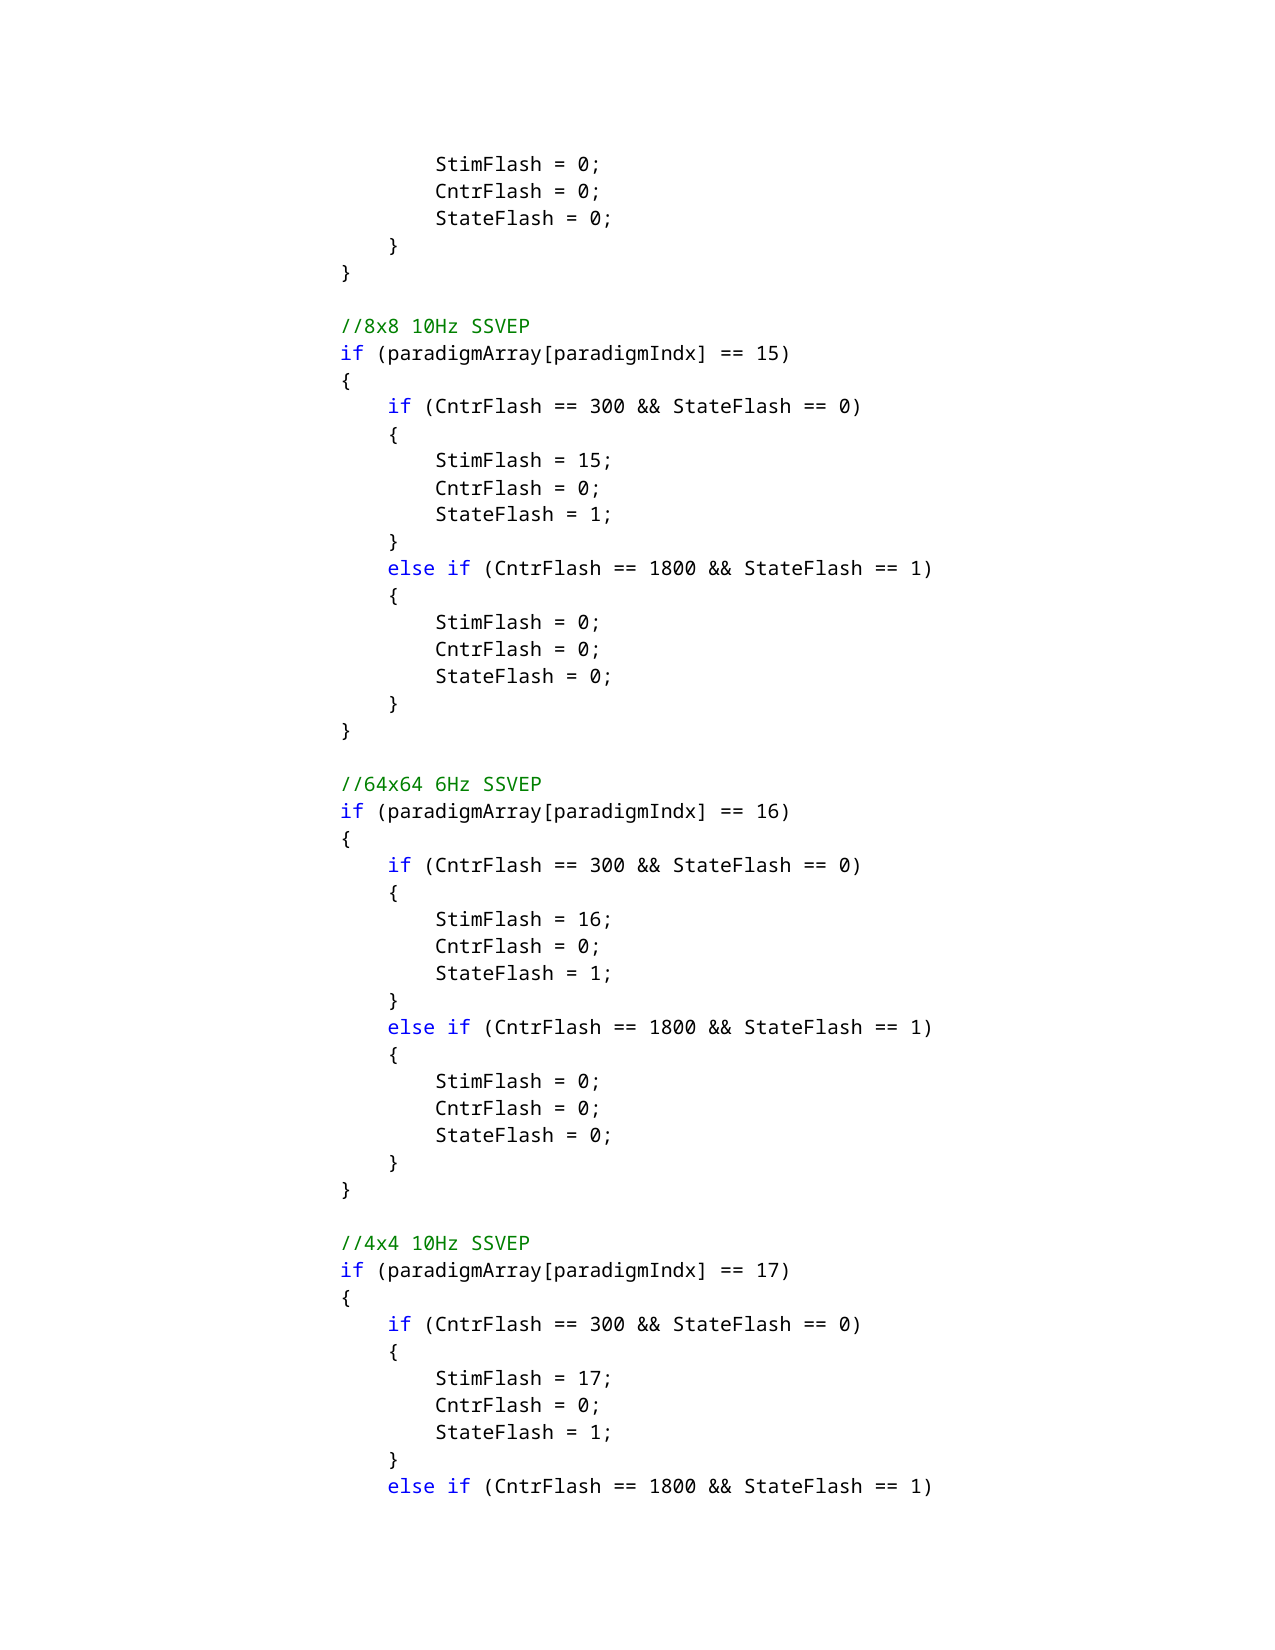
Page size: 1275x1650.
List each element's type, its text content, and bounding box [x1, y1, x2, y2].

text StateFlash = 1; [150, 959, 1125, 986]
text StimFlash = 0; [150, 1067, 1125, 1094]
text { [150, 420, 1125, 447]
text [150, 1310, 1125, 1337]
text StimFlash = 0; [150, 150, 1125, 177]
text } [150, 1148, 1125, 1175]
text else if (CntrFlash == 1800 && StateFlash == 1) [150, 1472, 1125, 1499]
text } [150, 717, 1125, 743]
text //8x8 10Hz SSVEP [150, 312, 1125, 339]
text else if (CntrFlash == 1800 && StateFlash == 1) [150, 555, 1125, 582]
text } [150, 258, 1125, 285]
text if (CntrFlash == 300 && StateFlash == 0) [150, 851, 1125, 878]
text if (paradigmArray[paradigmIndx] == 16) [150, 797, 1125, 824]
text { [150, 824, 1125, 851]
text StateFlash = 0; [150, 663, 1125, 689]
text } [150, 986, 1125, 1013]
text { [150, 366, 1125, 393]
text StimFlash = 16; [150, 905, 1125, 932]
text { [150, 1040, 1125, 1067]
text CntrFlash = 0; [150, 1094, 1125, 1121]
text { [150, 878, 1125, 905]
text StimFlash = 17; [150, 1364, 1125, 1391]
text CntrFlash = 0; [150, 636, 1125, 663]
text { [150, 1283, 1125, 1310]
text //64x64 6Hz SSVEP [150, 771, 1125, 797]
text } [150, 689, 1125, 717]
text } [150, 528, 1125, 555]
text StimFlash = 15; [150, 447, 1125, 474]
text CntrFlash = 0; [150, 932, 1125, 959]
text StateFlash = 0; [150, 204, 1125, 231]
text StateFlash = 1; [150, 1418, 1125, 1445]
text } [150, 231, 1125, 258]
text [150, 393, 1125, 420]
text StimFlash = 0; [150, 609, 1125, 636]
text { [150, 1337, 1125, 1364]
text } [150, 1445, 1125, 1472]
text } [150, 1175, 1125, 1202]
text { [150, 582, 1125, 609]
text if (paradigmArray[paradigmIndx] == 17) [150, 1256, 1125, 1283]
text if (paradigmArray[paradigmIndx] == 15) [150, 339, 1125, 366]
text StateFlash = 0; [150, 1121, 1125, 1148]
text CntrFlash = 0; [150, 1391, 1125, 1418]
text CntrFlash = 0; [150, 177, 1125, 204]
text StateFlash = 1; [150, 501, 1125, 528]
text else if (CntrFlash == 1800 && StateFlash == 1) [150, 1013, 1125, 1040]
text //4x4 10Hz SSVEP [150, 1229, 1125, 1256]
text CntrFlash = 0; [150, 474, 1125, 501]
